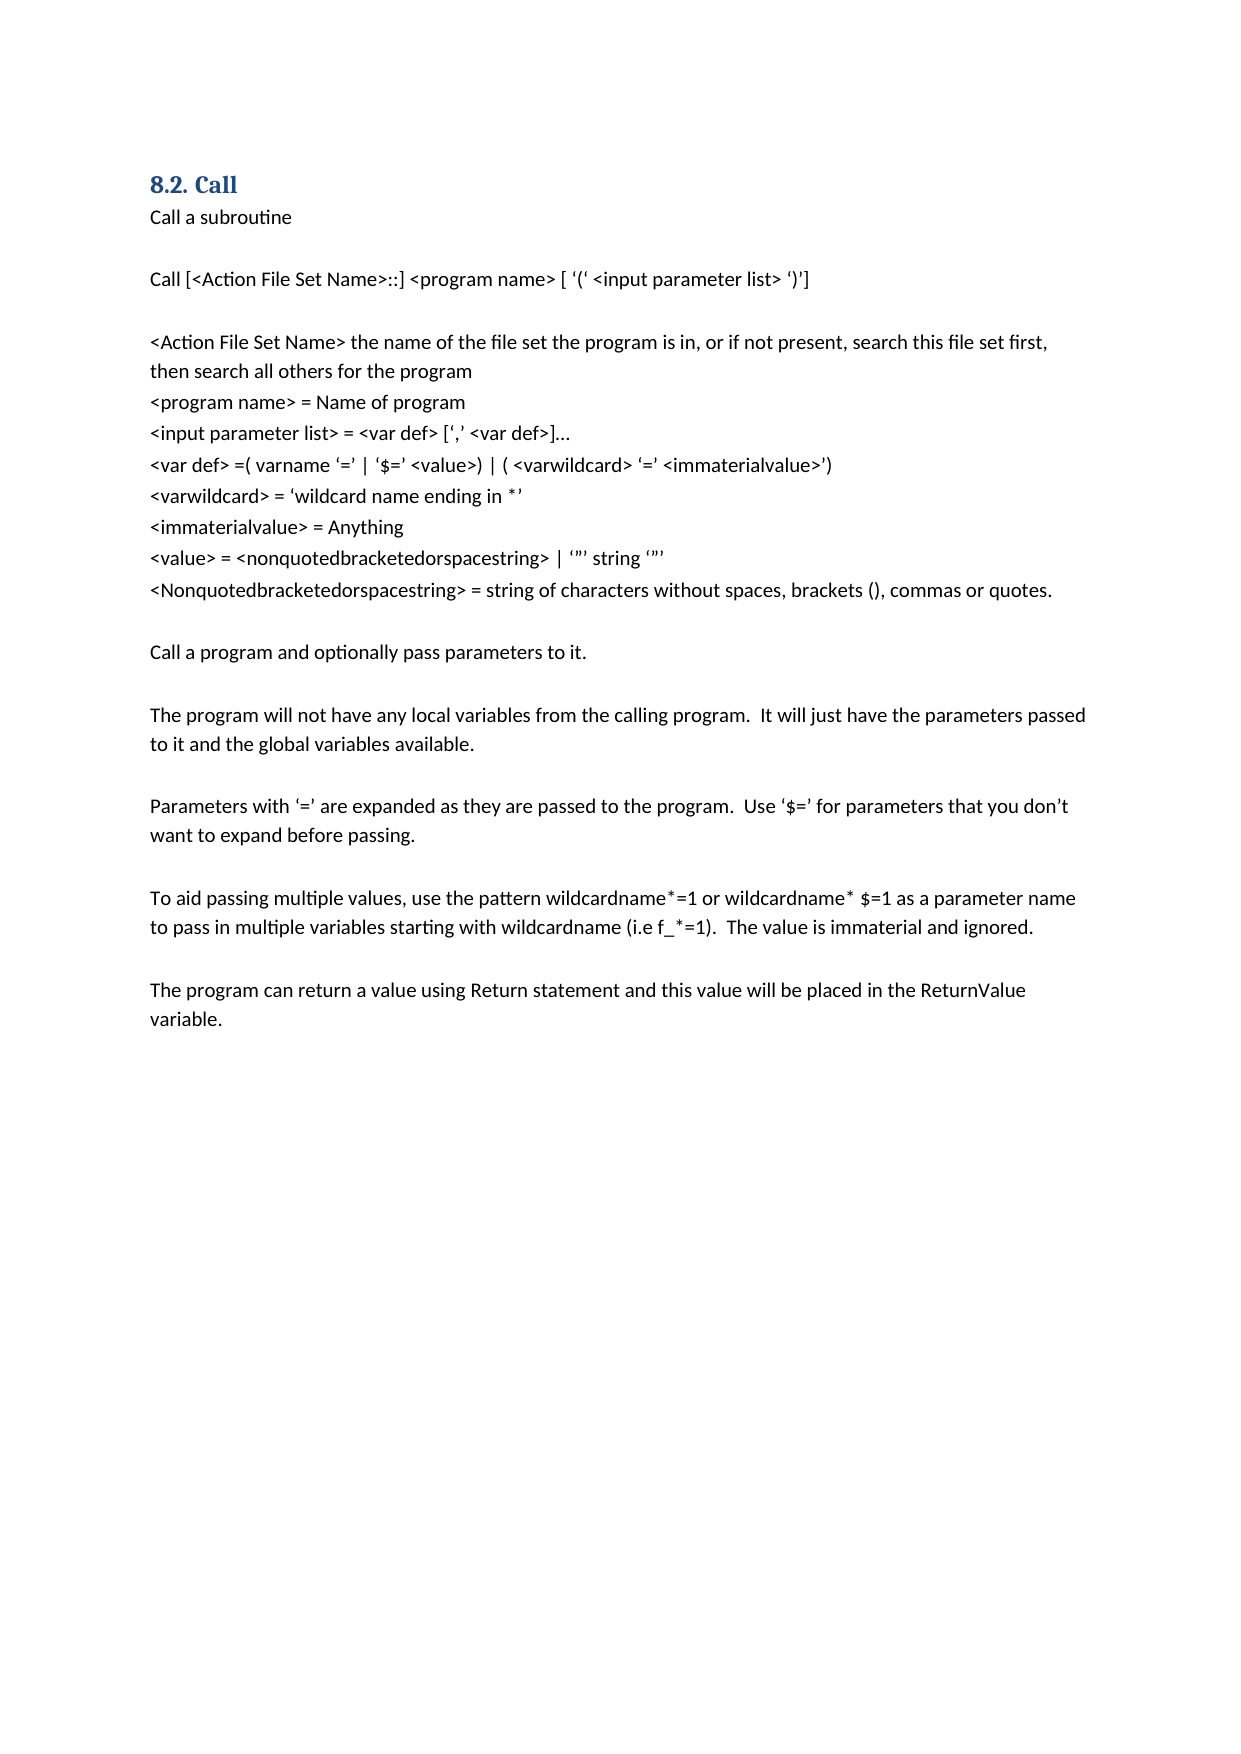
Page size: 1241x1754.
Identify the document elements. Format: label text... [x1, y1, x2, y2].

text The program will not have any local variables from the calling program. It will just have the parameters passed to it and the global variables available. [150, 702, 1090, 756]
text <value> = <nonquotedbracketedorspacestring> | ‘”’ string ‘”’ [150, 546, 1090, 571]
text Parameters with ‘=’ are expanded as they are passed to the program. Use ‘$=’ for parameters that you don’t want to expand before passing. [150, 793, 1090, 848]
text <varwildcard> = ‘wildcard name ending in *’ [150, 483, 1090, 508]
text The program can return a value using Return statement and this value will be placed in the ReturnValue variable. [150, 977, 1090, 1031]
text Call [<Action File Set Name>::] <program name> [ ‘(‘ <input parameter list> ‘)’] [150, 266, 1090, 292]
subtitle Call [150, 171, 1090, 199]
text <immaterialvalue> = Anything [150, 514, 1090, 540]
text <Action File Set Name> the name of the file set the program is in, or if not present, search this file set first, then search all others for the program [150, 329, 1090, 383]
text To aid passing multiple values, use the pattern wildcardname*=1 or wildcardname* $=1 as a parameter name to pass in multiple variables starting with wildcardname (i.e f_*=1). The value is immaterial and ignored. [150, 885, 1090, 940]
text <var def> =( varname ‘=’ | ‘$=’ <value>) | ( <varwildcard> ‘=’ <immaterialvalue>’) [150, 452, 1090, 477]
text Call a subroutine [150, 204, 1090, 229]
text <Nonquotedbracketedorspacestring> = string of characters without spaces, brackets (), commas or quotes. [150, 577, 1090, 602]
text <program name> = Name of program [150, 389, 1090, 415]
text <input parameter list> = <var def> [‘,’ <var def>]… [150, 421, 1090, 446]
text Call a program and optionally pass parameters to it. [150, 639, 1090, 665]
